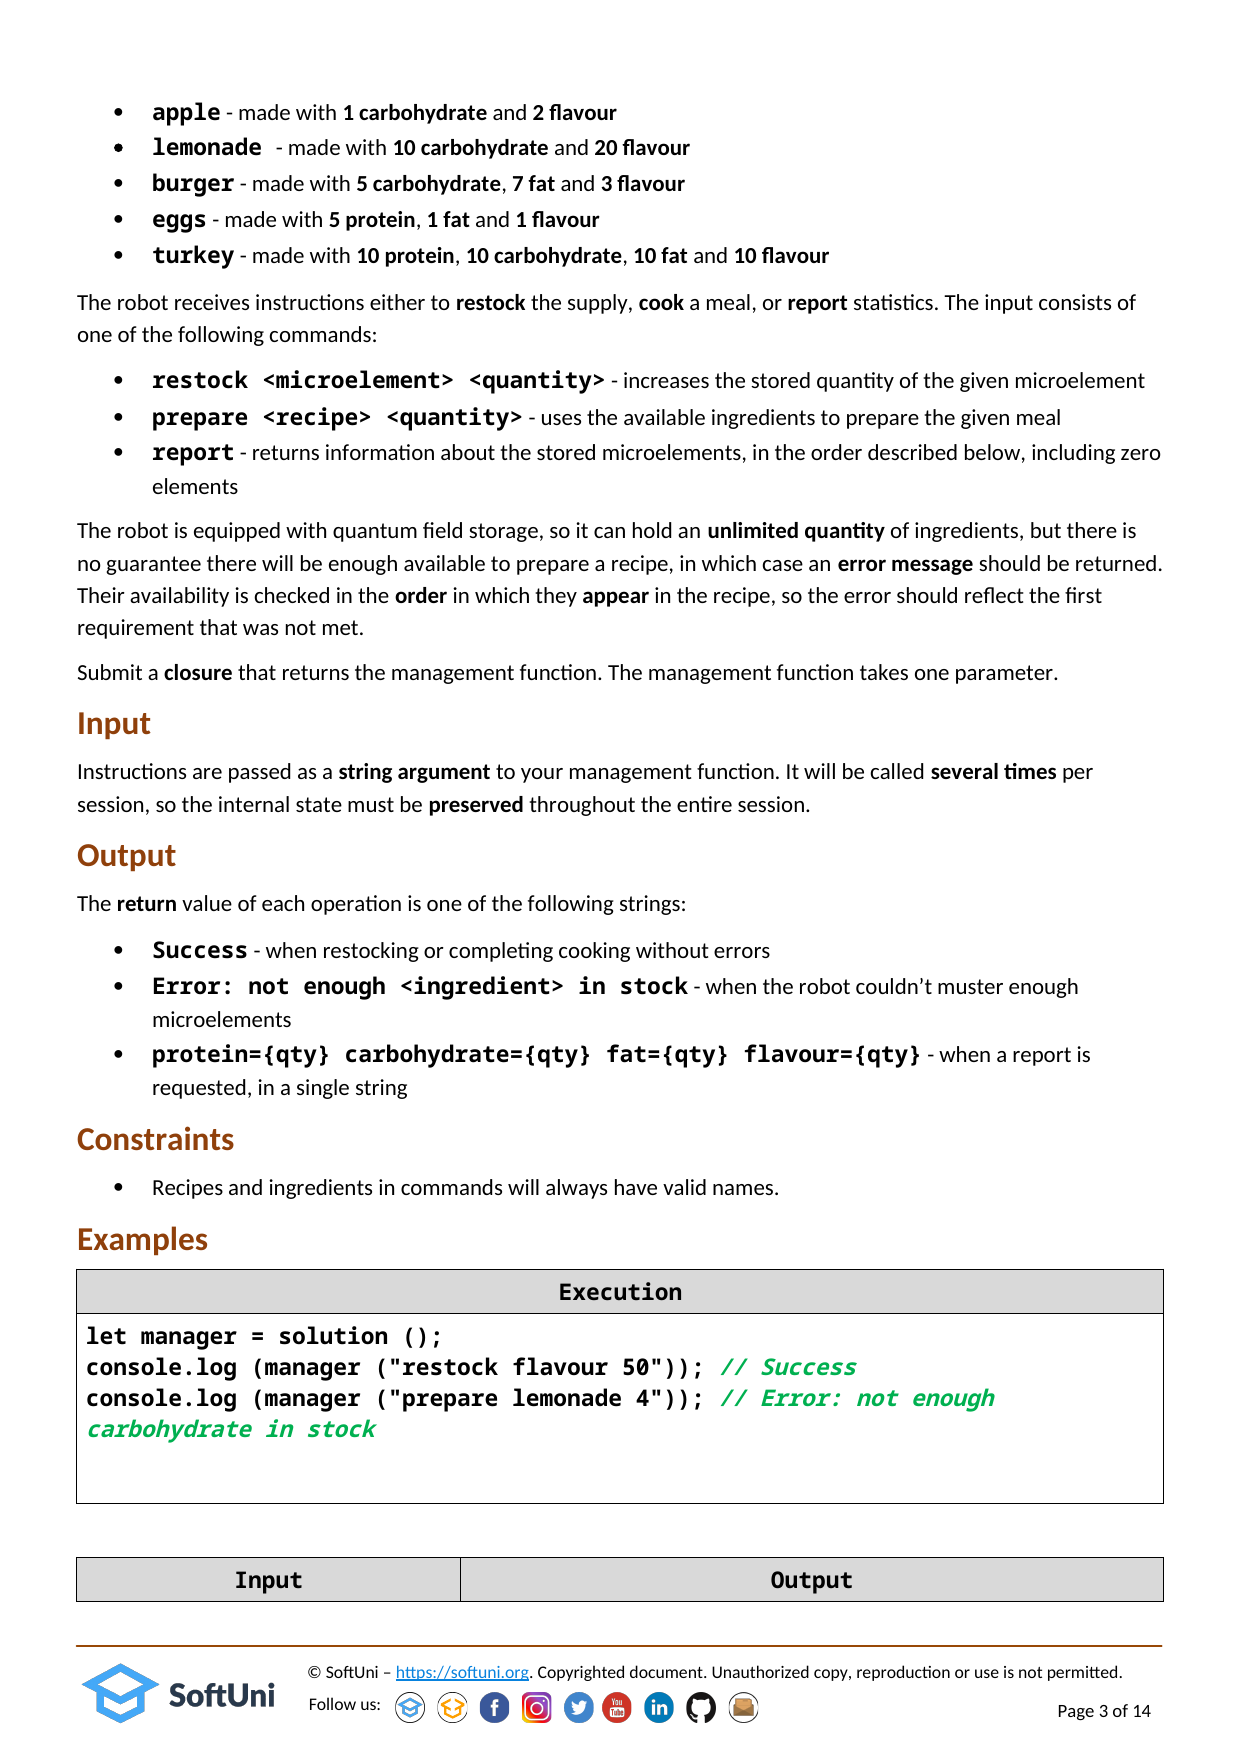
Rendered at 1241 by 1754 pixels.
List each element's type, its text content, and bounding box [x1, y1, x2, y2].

list lemonade - made with 10 carbohydrate and 20 flavour [114, 131, 1163, 163]
picture [644, 1692, 653, 1701]
table_header Input [77, 1558, 460, 1601]
picture [479, 1692, 510, 1723]
picture [437, 1692, 468, 1723]
picture [644, 1714, 653, 1723]
picture [658, 1705, 667, 1714]
table_cell let manager = solution (); console.log (manager ("restock flavour 50")); // Success console.log (manager ("prepare lemonade 4")); // Error: not enough carbohydrate in stock [77, 1314, 1163, 1503]
subtitle Constraints [77, 1118, 1163, 1158]
list report - returns information about the stored microelements, in the order described below, including zero elements [114, 436, 1163, 500]
list Error: not enough <ingredient> in stock - when the robot couldn’t muster enough microelements [114, 970, 1163, 1033]
picture [665, 1714, 674, 1723]
picture [75, 1658, 281, 1729]
text The robot is equipped with quantum field storage, so it can hold an unlimited quantity of ingredients, but there is no guarantee there will be enough available to prepare a recipe, in which case an error message should be returned. Their availability is checked in the order in which they appear in the recipe, so the error should reflect the first requirement that was not met. [77, 516, 1163, 641]
list protein={qty} carbohydrate={qty} fat={qty} flavour={qty} - when a report is requested, in a single string [114, 1038, 1163, 1101]
picture [602, 1692, 632, 1723]
picture [728, 1692, 759, 1723]
text The robot receives instructions either to restock the supply, cook a meal, or report statistics. The input consists of one of the following commands: [77, 288, 1163, 348]
list burger - made with 5 carbohydrate, 7 fat and 3 flavour [114, 167, 1163, 198]
text Instructions are passed as a string argument to your management function. It will be called several times per session, so the internal state must be preserved throughout the entire session. [77, 757, 1163, 818]
subtitle Examples [77, 1218, 1163, 1258]
table_header Execution [77, 1270, 1163, 1313]
picture [665, 1692, 674, 1701]
table_header Output [461, 1558, 1163, 1601]
picture [522, 1692, 552, 1723]
text The return value of each operation is one of the following strings: [77, 889, 1163, 917]
picture [395, 1692, 425, 1723]
list Recipes and ingredients in commands will always have valid names. [114, 1173, 1163, 1201]
list apple - made with 1 carbohydrate and 2 flavour [114, 95, 1163, 127]
picture [564, 1692, 594, 1723]
list restock <microelement> <quantity> - increases the stored quantity of the given microelement [114, 364, 1163, 396]
text Submit a closure that returns the management function. The management function takes one parameter. [77, 658, 1163, 686]
subtitle Output [77, 834, 1163, 875]
subtitle Input [77, 702, 1163, 743]
list prepare <recipe> <quantity> - uses the available ingredients to prepare the given meal [114, 400, 1163, 432]
list turkey - made with 10 protein, 10 carbohydrate, 10 fat and 10 flavour [114, 239, 1163, 270]
list Success - when restocking or completing cooking without errors [114, 934, 1163, 965]
list eggs - made with 5 protein, 1 fat and 1 flavour [114, 203, 1163, 234]
picture [686, 1692, 716, 1723]
